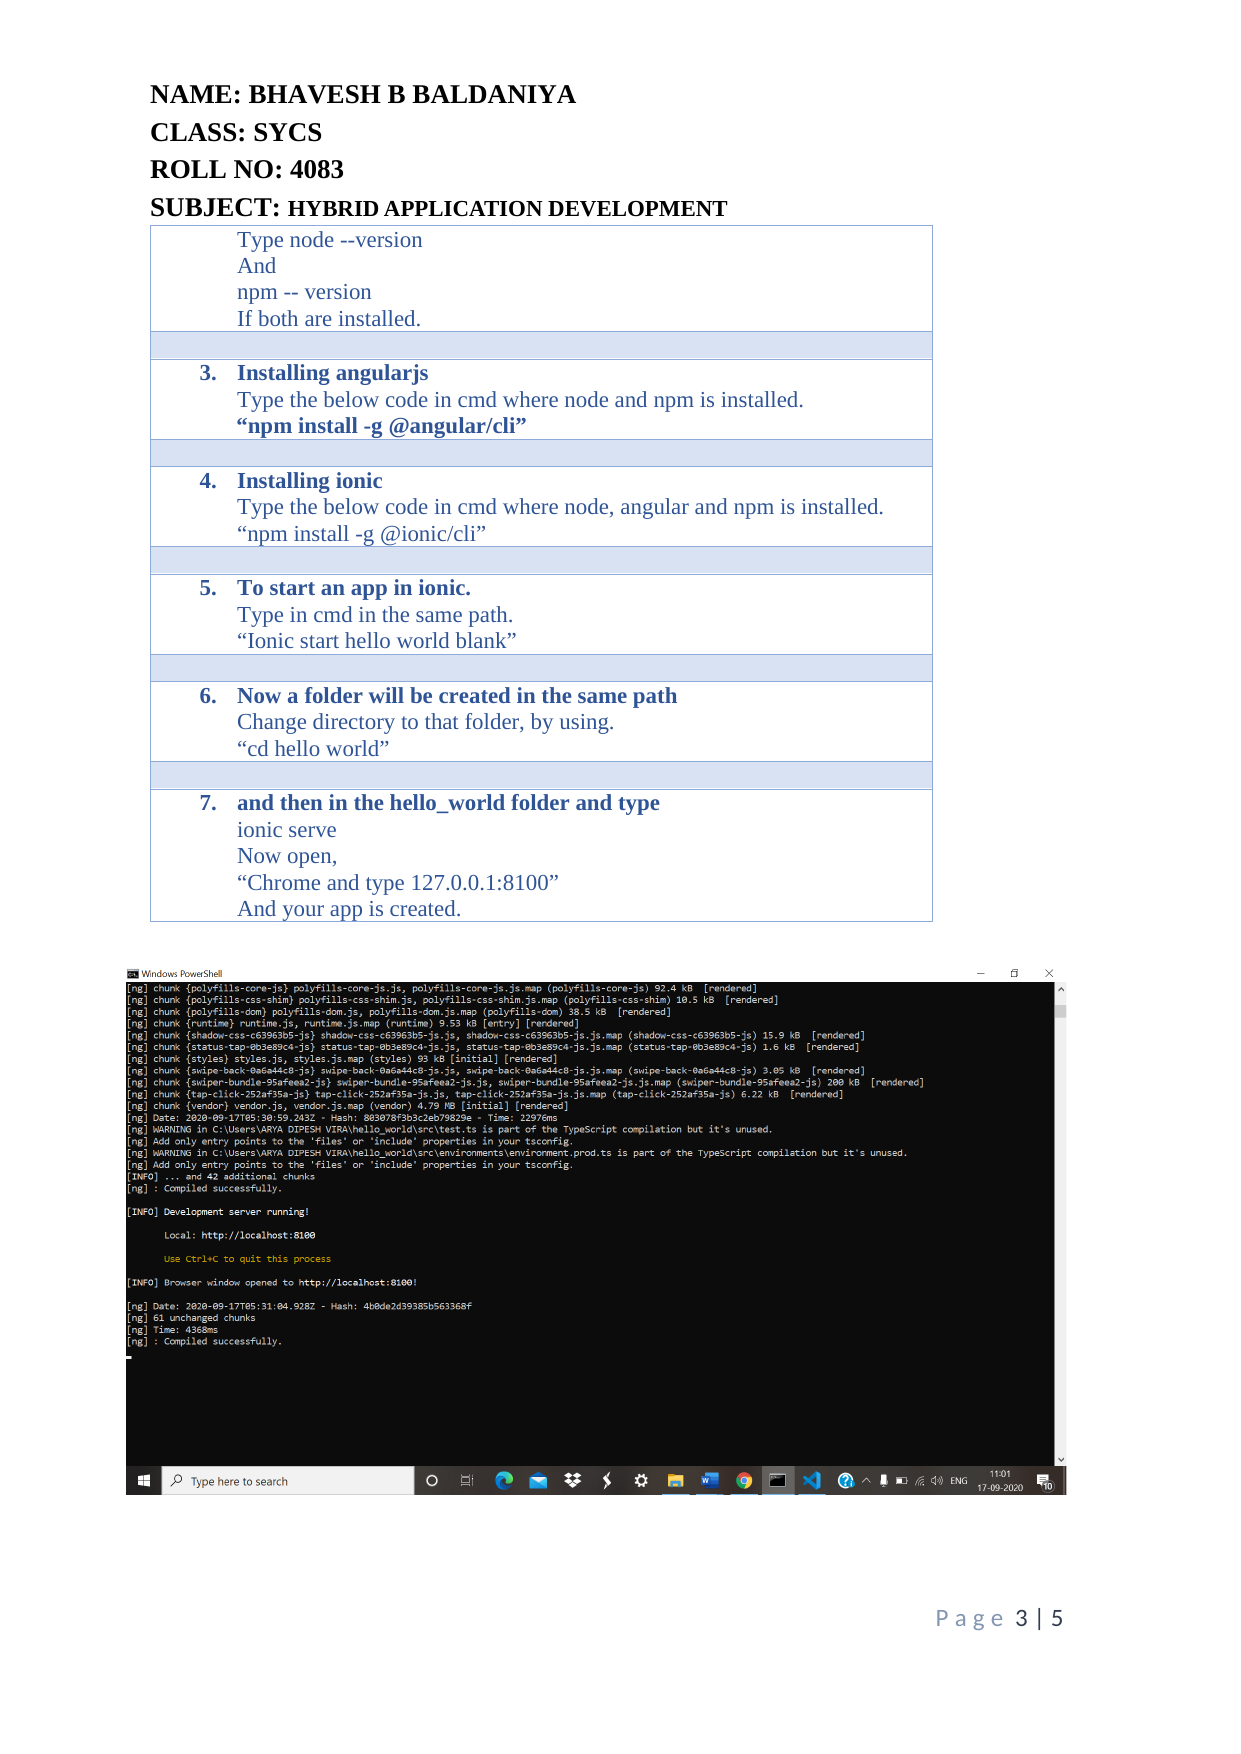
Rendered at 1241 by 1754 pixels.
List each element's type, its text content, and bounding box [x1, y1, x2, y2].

table_cell and then in the hello_world folder and type ionic serve Now open, “Chrome and type 127.0.0.1:8100” And your app is created. [151, 790, 932, 921]
table_cell To start an app in ionic. Type in cmd in the same path. “Ionic start hello world blank” [151, 575, 932, 653]
picture [126, 965, 1067, 1495]
table_cell [151, 440, 932, 466]
table_cell [151, 332, 932, 358]
table_cell Now a folder will be created in the same path Change directory to that folder, by using. “cd hello world” [151, 682, 932, 761]
table_cell [151, 547, 932, 573]
table_cell Installing angularjs Type the below code in cmd where node and npm is installed. “npm install -g @angular/cli” [151, 360, 932, 438]
table_cell [151, 655, 932, 681]
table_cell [151, 226, 932, 331]
table_cell [151, 762, 932, 788]
table_cell Installing ionic Type the below code in cmd where node, angular and npm is installed. “npm install -g @ionic/cli” [151, 467, 932, 546]
